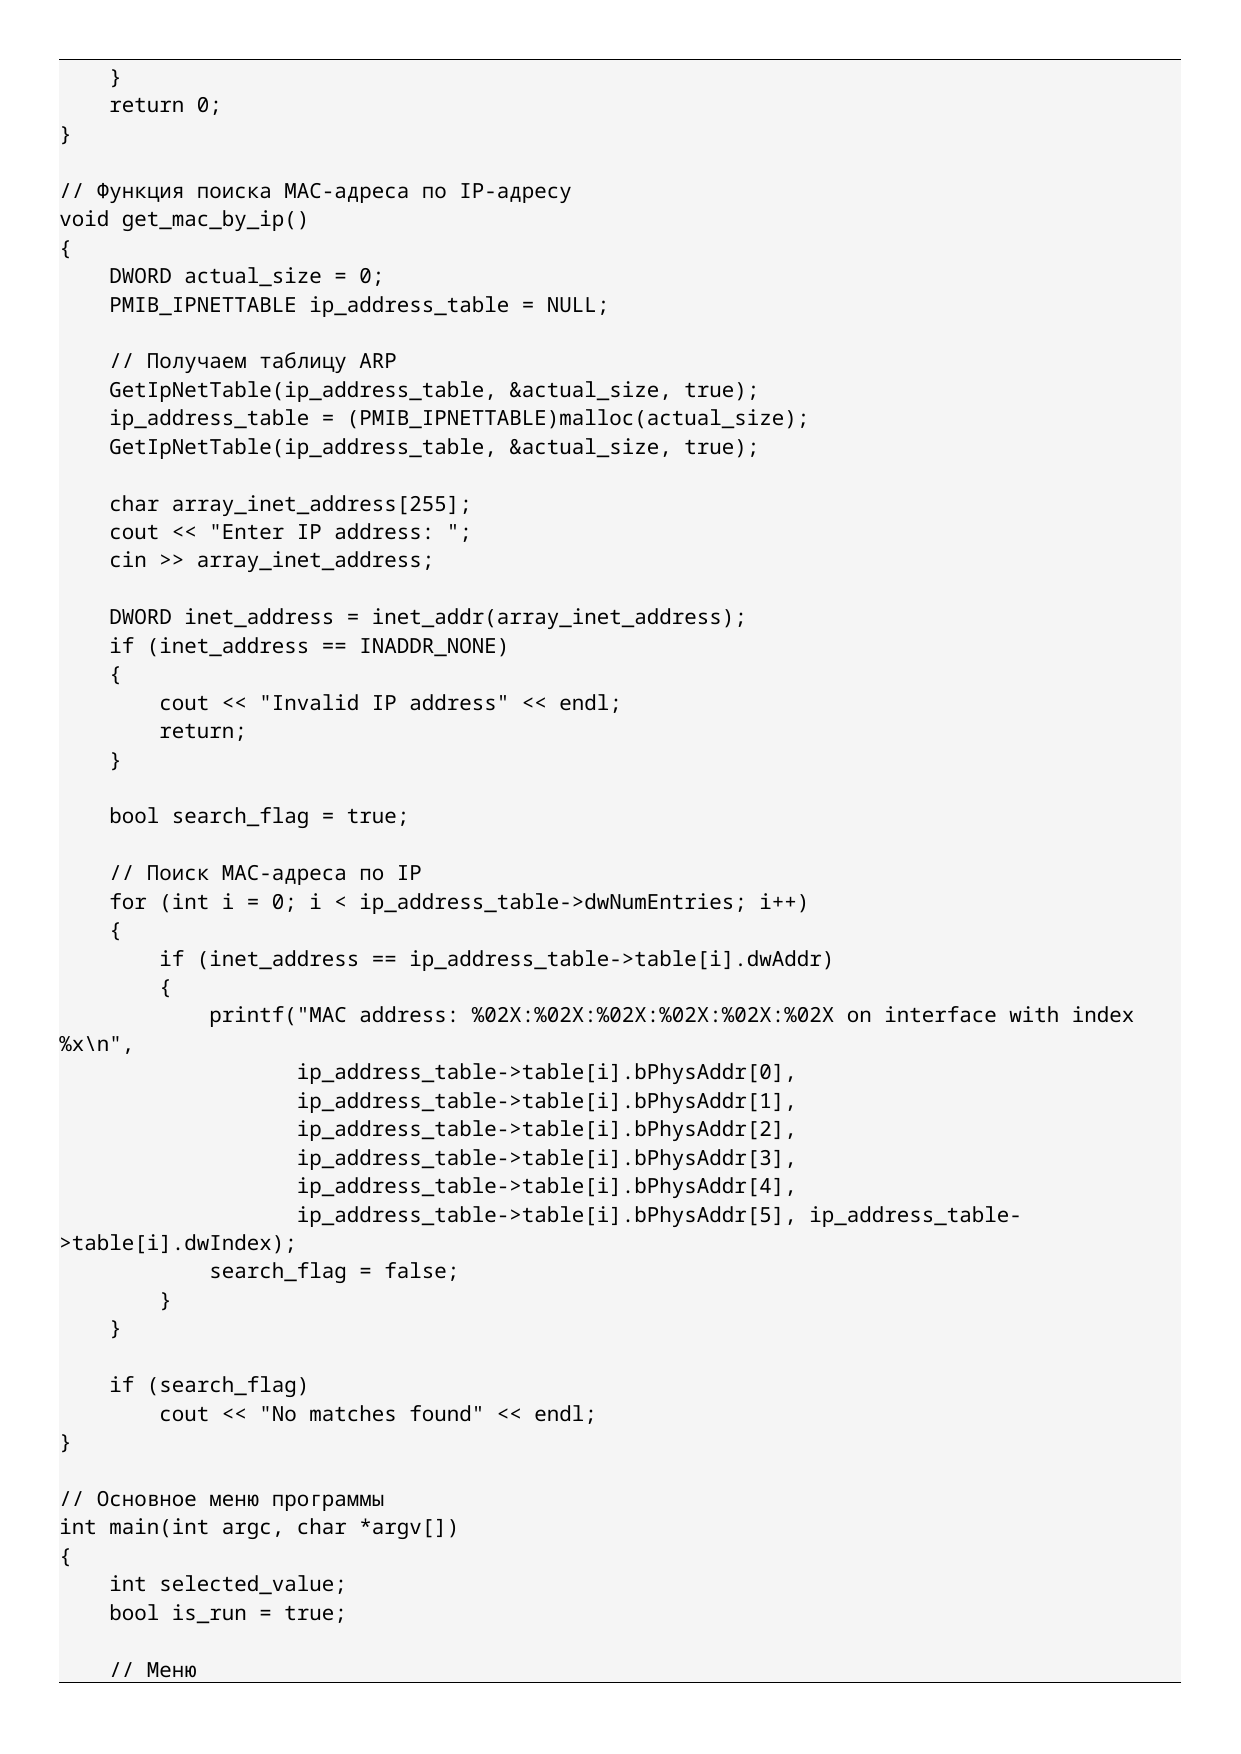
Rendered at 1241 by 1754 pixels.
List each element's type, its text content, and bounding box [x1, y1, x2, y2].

text DWORD inet_address = inet_addr(array_inet_address); [59, 602, 1181, 631]
text DWORD actual_size = 0; [59, 261, 1181, 290]
text GetIpNetTable(ip_address_table, &actual_size, true); [59, 432, 1181, 460]
text bool search_flag = true; [59, 802, 1181, 830]
text return; [59, 716, 1181, 745]
text ip_address_table = (PMIB_IPNETTABLE)malloc(actual_size); [59, 403, 1181, 432]
text { [59, 1541, 1181, 1569]
text // Функция поиска MAC-адреса по IP-адресу [59, 176, 1181, 204]
text ip_address_table->table[i].bPhysAddr[3], [59, 1143, 1181, 1171]
text search_flag = false; [59, 1257, 1181, 1285]
text } [59, 1313, 1181, 1342]
text { [59, 659, 1181, 688]
text void get_mac_by_ip() [59, 204, 1181, 233]
text } [59, 119, 1181, 147]
text { [59, 915, 1181, 944]
text ip_address_table->table[i].bPhysAddr[2], [59, 1114, 1181, 1143]
text // Основное меню программы [59, 1484, 1181, 1512]
text cin >> array_inet_address; [59, 546, 1181, 574]
text } [59, 60, 1181, 91]
text if (search_flag) [59, 1370, 1181, 1399]
text return 0; [59, 91, 1181, 119]
text cout << "No matches found" << endl; [59, 1399, 1181, 1427]
text int selected_value; [59, 1569, 1181, 1598]
text cout << "Invalid IP address" << endl; [59, 688, 1181, 716]
text if (inet_address == ip_address_table->table[i].dwAddr) [59, 944, 1181, 972]
text } [59, 1285, 1181, 1313]
text // Поиск MAC-адреса по IP [59, 858, 1181, 887]
text // Меню [59, 1655, 1181, 1682]
text ip_address_table->table[i].bPhysAddr[5], ip_address_table->table[i].dwIndex); [59, 1200, 1181, 1257]
text ip_address_table->table[i].bPhysAddr[4], [59, 1171, 1181, 1200]
text bool is_run = true; [59, 1598, 1181, 1626]
text if (inet_address == INADDR_NONE) [59, 631, 1181, 659]
text printf("MAC address: %02X:%02X:%02X:%02X:%02X:%02X on interface with index %x\n", [59, 1001, 1181, 1057]
text ip_address_table->table[i].bPhysAddr[0], [59, 1057, 1181, 1086]
text { [59, 233, 1181, 261]
text PMIB_IPNETTABLE ip_address_table = NULL; [59, 290, 1181, 318]
text char array_inet_address[255]; [59, 489, 1181, 517]
text cout << "Enter IP address: "; [59, 517, 1181, 546]
text } [59, 1427, 1181, 1456]
text // Получаем таблицу ARP [59, 347, 1181, 375]
text } [59, 745, 1181, 773]
text { [59, 972, 1181, 1001]
text GetIpNetTable(ip_address_table, &actual_size, true); [59, 375, 1181, 403]
text for (int i = 0; i < ip_address_table->dwNumEntries; i++) [59, 887, 1181, 915]
text ip_address_table->table[i].bPhysAddr[1], [59, 1086, 1181, 1114]
text int main(int argc, char *argv[]) [59, 1512, 1181, 1541]
